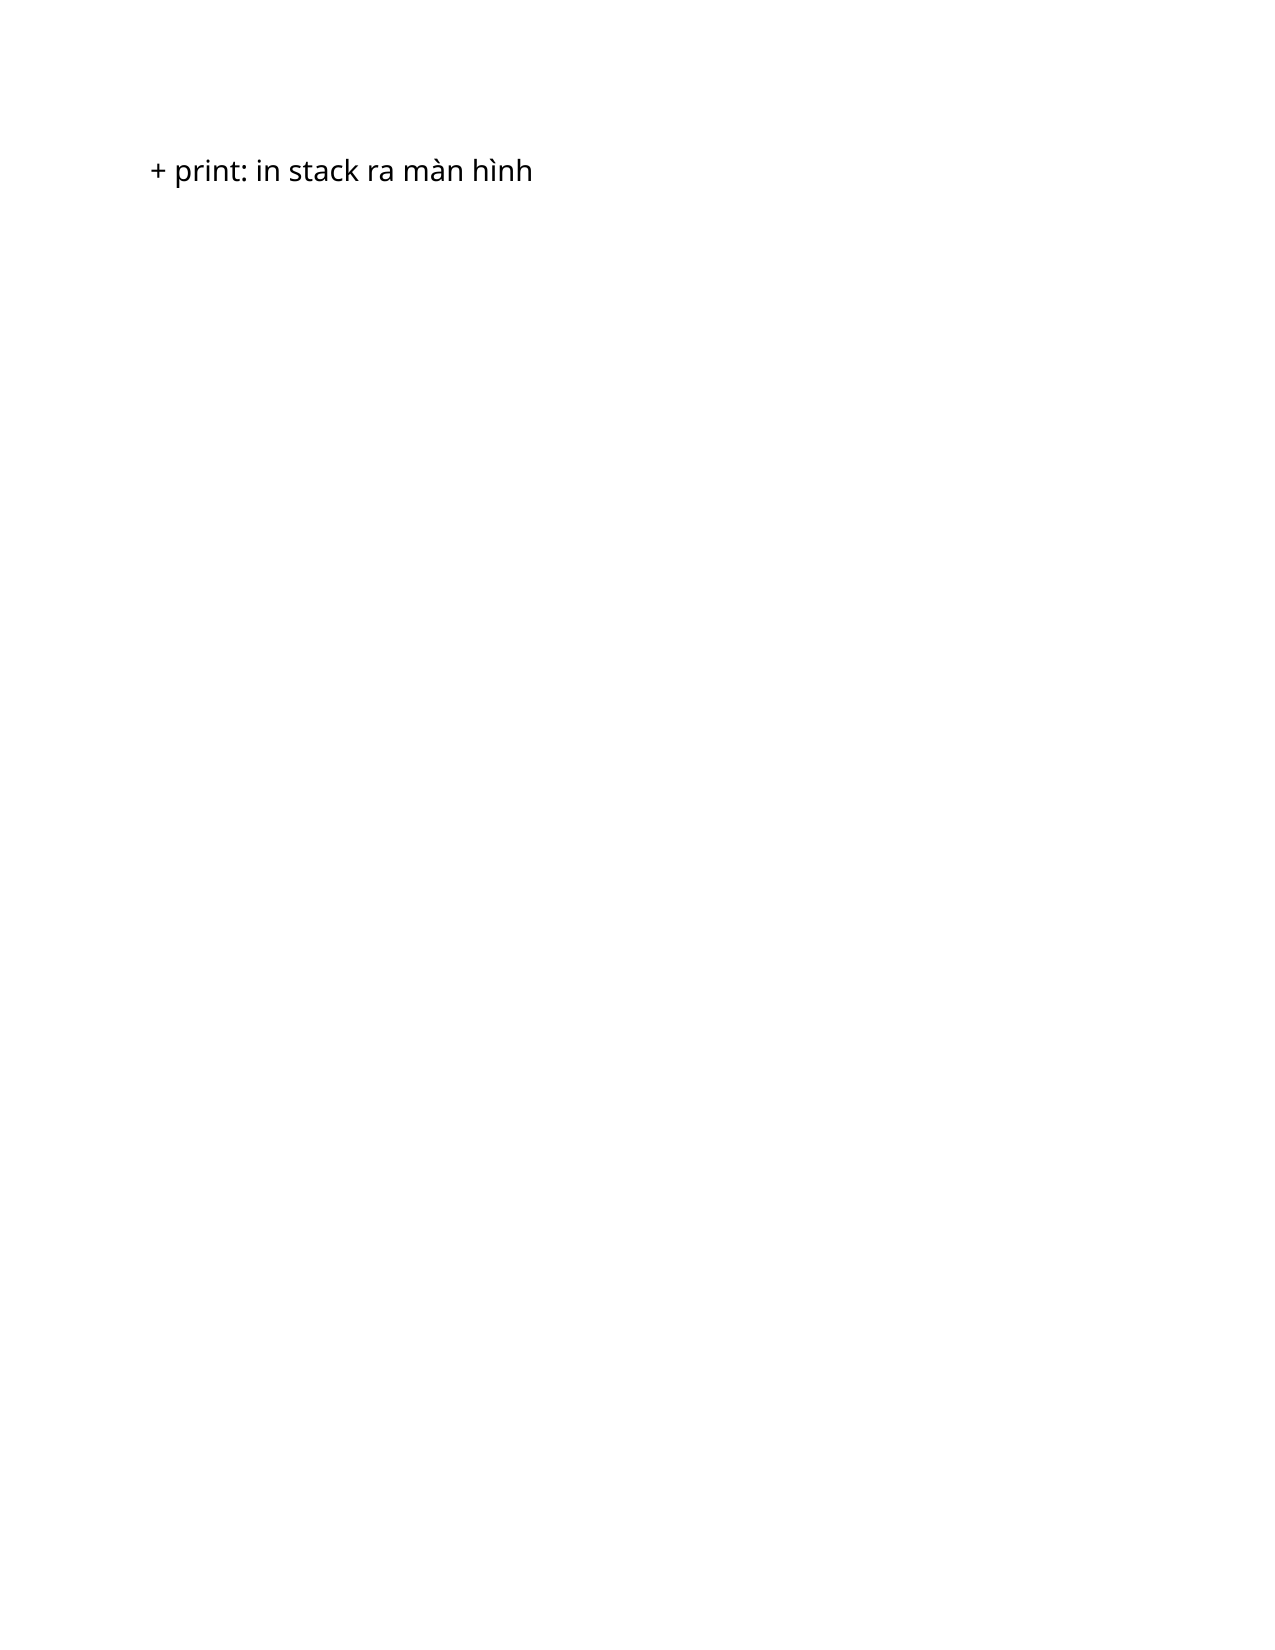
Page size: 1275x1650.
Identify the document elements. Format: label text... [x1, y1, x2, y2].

text + print: in stack ra màn hình [150, 150, 1125, 190]
